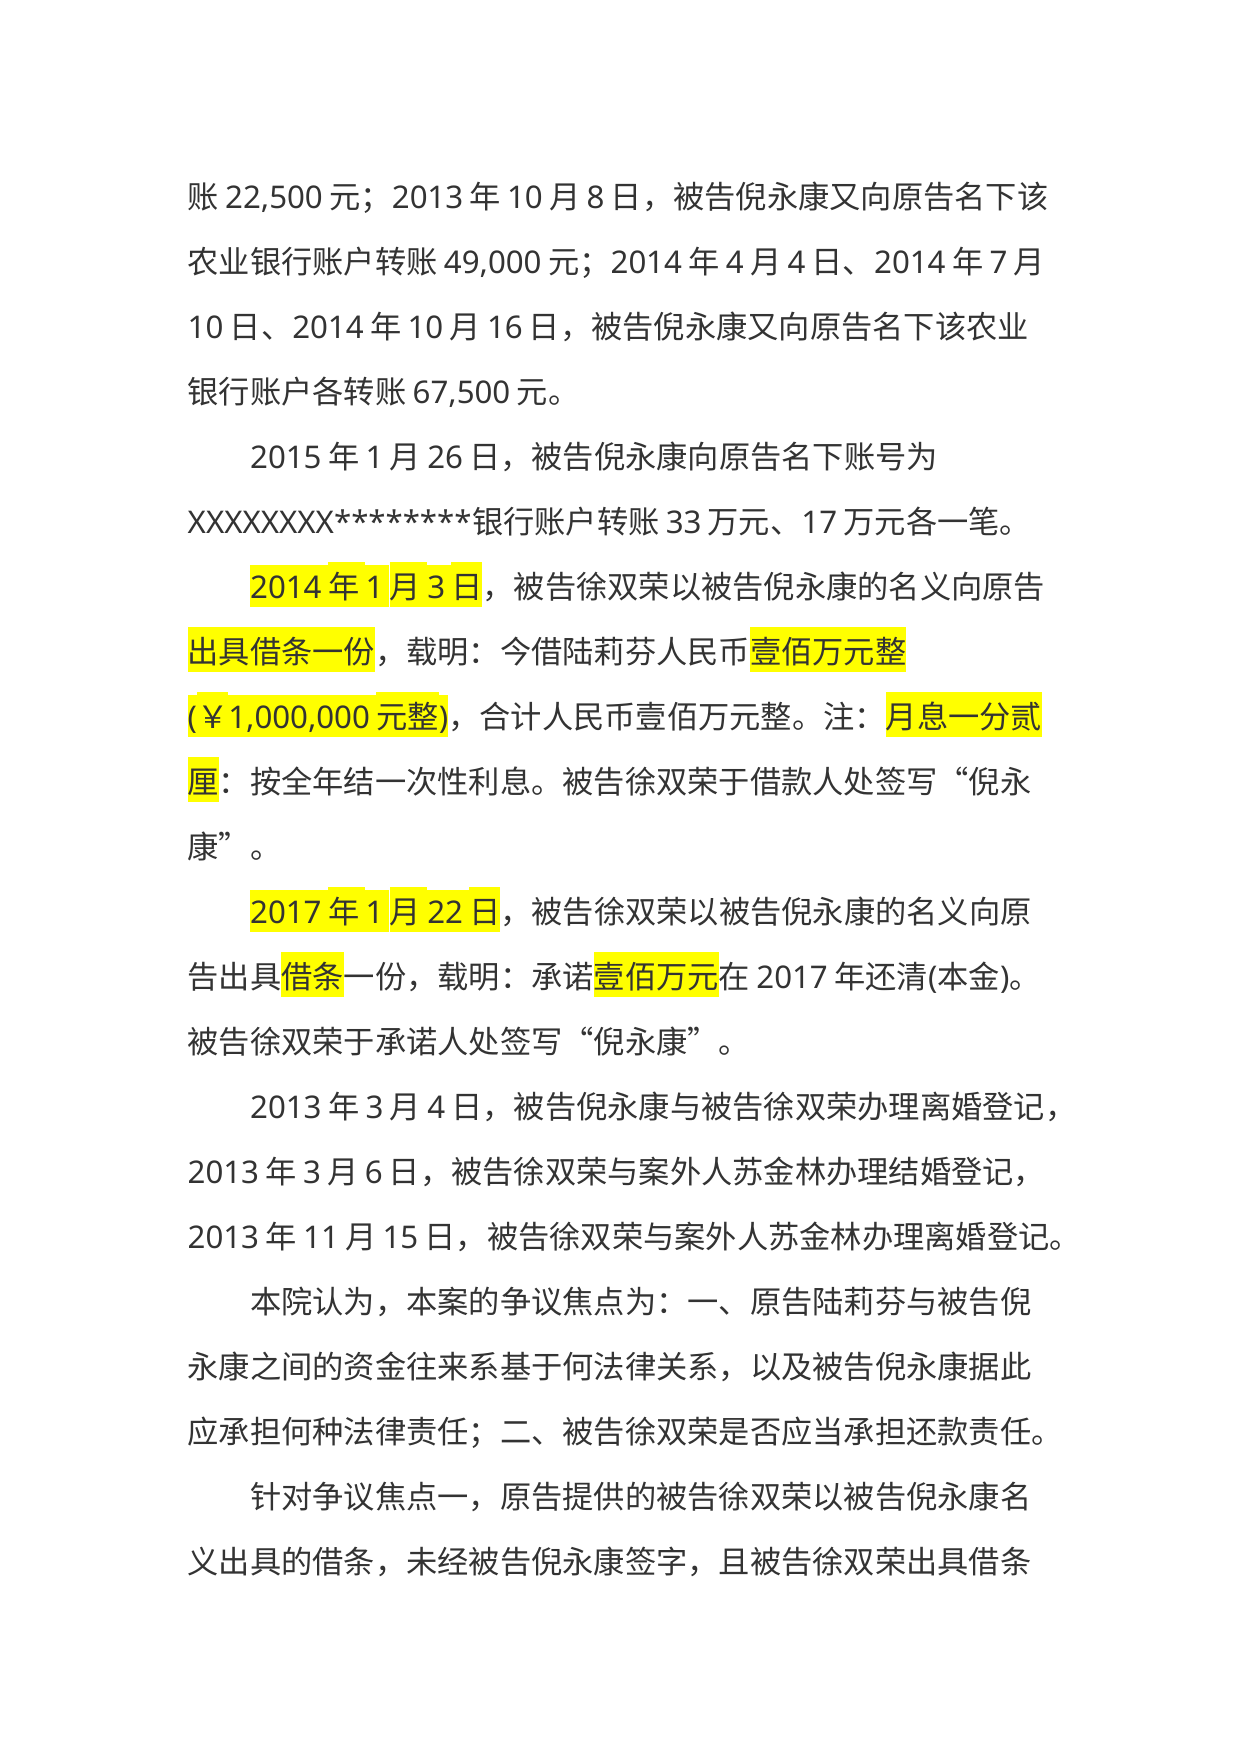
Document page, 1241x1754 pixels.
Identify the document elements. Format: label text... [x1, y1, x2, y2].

text 本院认为，本案的争议焦点为：一、原告陆莉芬与被告倪永康之间的资金往来系基于何法律关系，以及被告倪永康据此应承担何种法律责任；二、被告徐双荣是否应当承担还款责任。 [187, 1267, 1053, 1462]
text 2015年1月26日，被告倪永康向原告名下账号为XXXXXXXX********银行账户转账33万元、17万元各一笔。 [187, 422, 1053, 552]
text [187, 162, 1053, 422]
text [187, 1462, 1053, 1592]
text 2017年1月22日，被告徐双荣以被告倪永康的名义向原告出具借条一份，载明：承诺壹佰万元在2017年还清(本金)。被告徐双荣于承诺人处签写“倪永康”。 [187, 877, 1053, 1072]
text 2014年1月3日，被告徐双荣以被告倪永康的名义向原告出具借条一份，载明：今借陆莉芬人民币壹佰万元整(￥1,000,000元整)，合计人民币壹佰万元整。注：月息一分贰厘：按全年结一次性利息。被告徐双荣于借款人处签写“倪永康”。 [187, 552, 1053, 877]
text 2013年3月4日，被告倪永康与被告徐双荣办理离婚登记，2013年3月6日，被告徐双荣与案外人苏金林办理结婚登记，2013年11月15日，被告徐双荣与案外人苏金林办理离婚登记。 [187, 1072, 1053, 1267]
